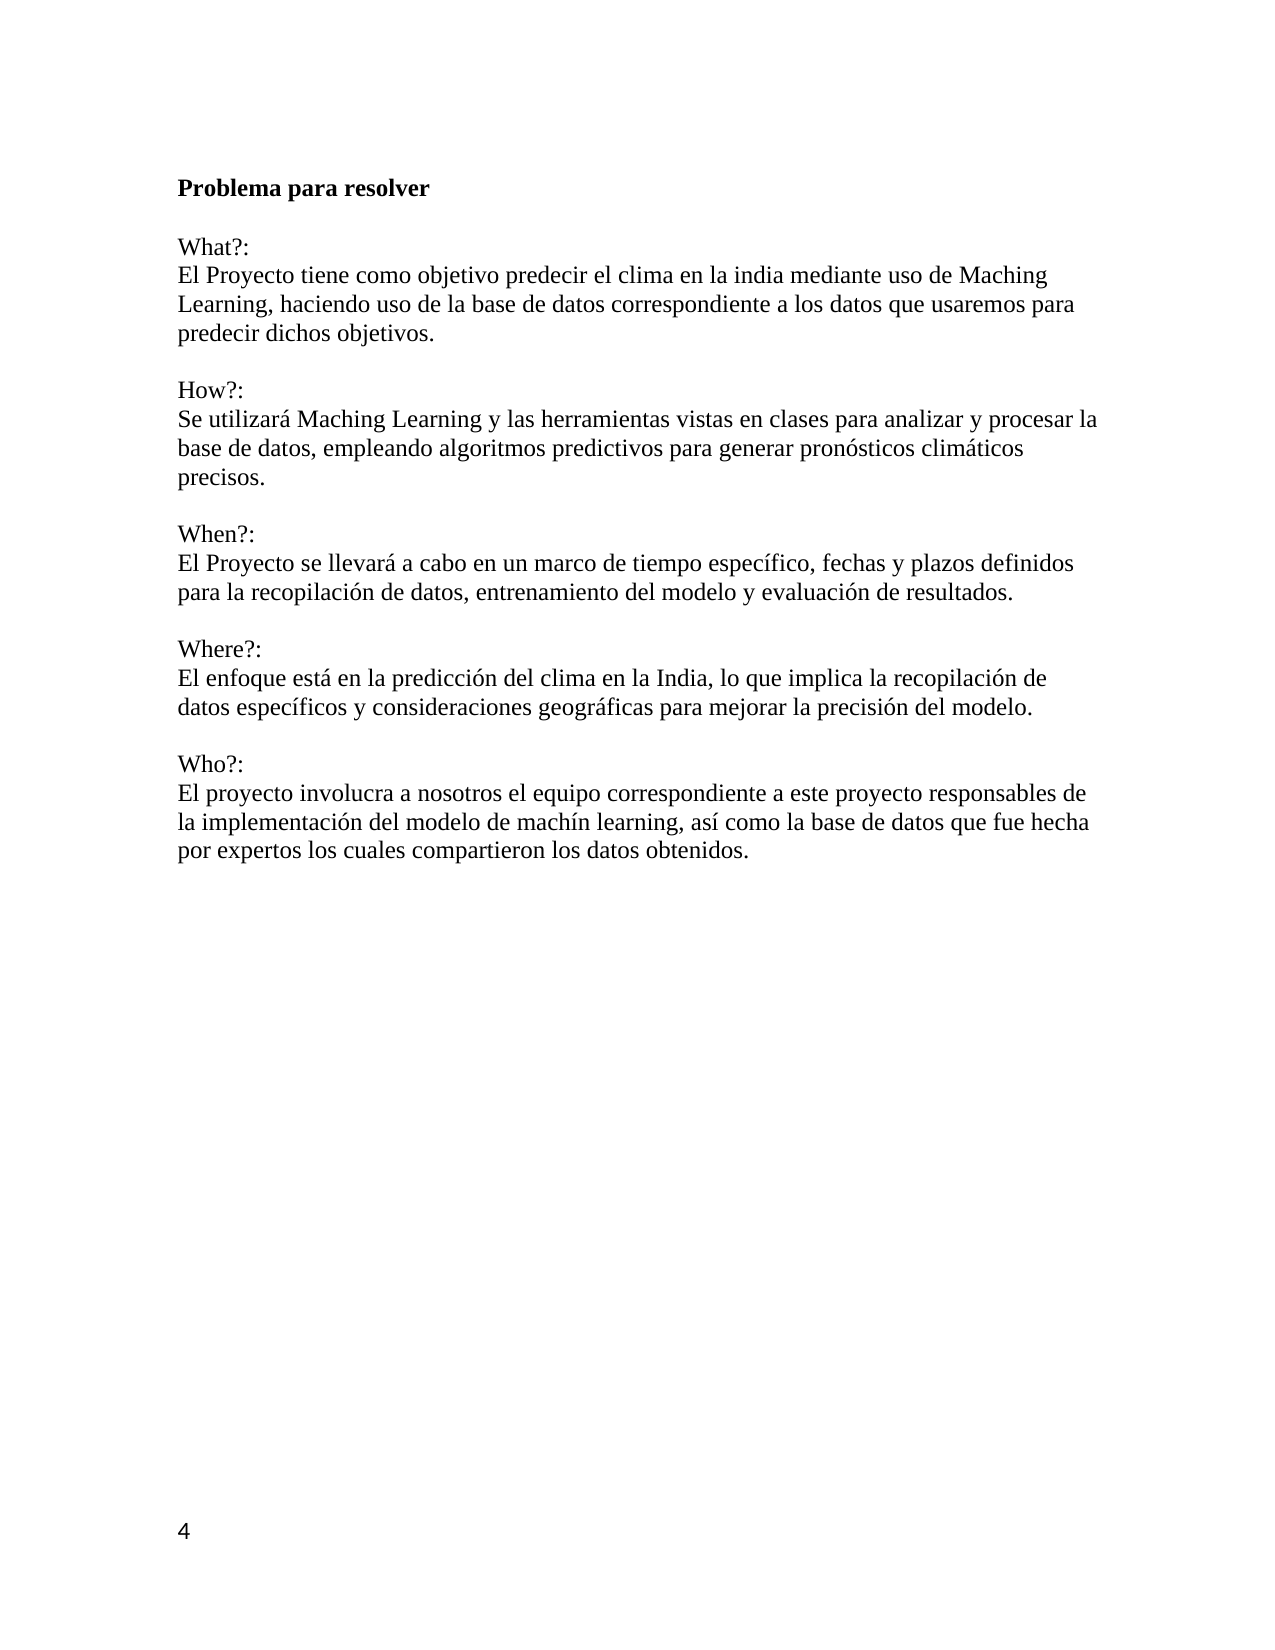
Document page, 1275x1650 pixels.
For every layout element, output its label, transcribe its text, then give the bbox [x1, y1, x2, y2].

text What?: [177, 232, 1098, 261]
text Who?: [177, 749, 1098, 778]
text When?: [177, 519, 1098, 548]
text El enfoque está en la predicción del clima en la India, lo que implica la recopilación de datos específicos y consideraciones geográficas para mejorar la precisión del modelo. [177, 663, 1098, 721]
text How?: [177, 376, 1098, 404]
text El proyecto involucra a nosotros el equipo correspondiente a este proyecto responsables de la implementación del modelo de machín learning, así como la base de datos que fue hecha por expertos los cuales compartieron los datos obtenidos. [177, 778, 1098, 864]
subtitle Problema para resolver [177, 173, 1098, 201]
text Where?: [177, 634, 1098, 663]
text Se utilizará Maching Learning y las herramientas vistas en clases para analizar y procesar la base de datos, empleando algoritmos predictivos para generar pronósticos climáticos precisos. [177, 404, 1098, 491]
text El Proyecto se llevará a cabo en un marco de tiempo específico, fechas y plazos definidos para la recopilación de datos, entrenamiento del modelo y evaluación de resultados. [177, 548, 1098, 606]
text El Proyecto tiene como objetivo predecir el clima en la india mediante uso de Maching Learning, haciendo uso de la base de datos correspondiente a los datos que usaremos para predecir dichos objetivos. [177, 261, 1098, 347]
